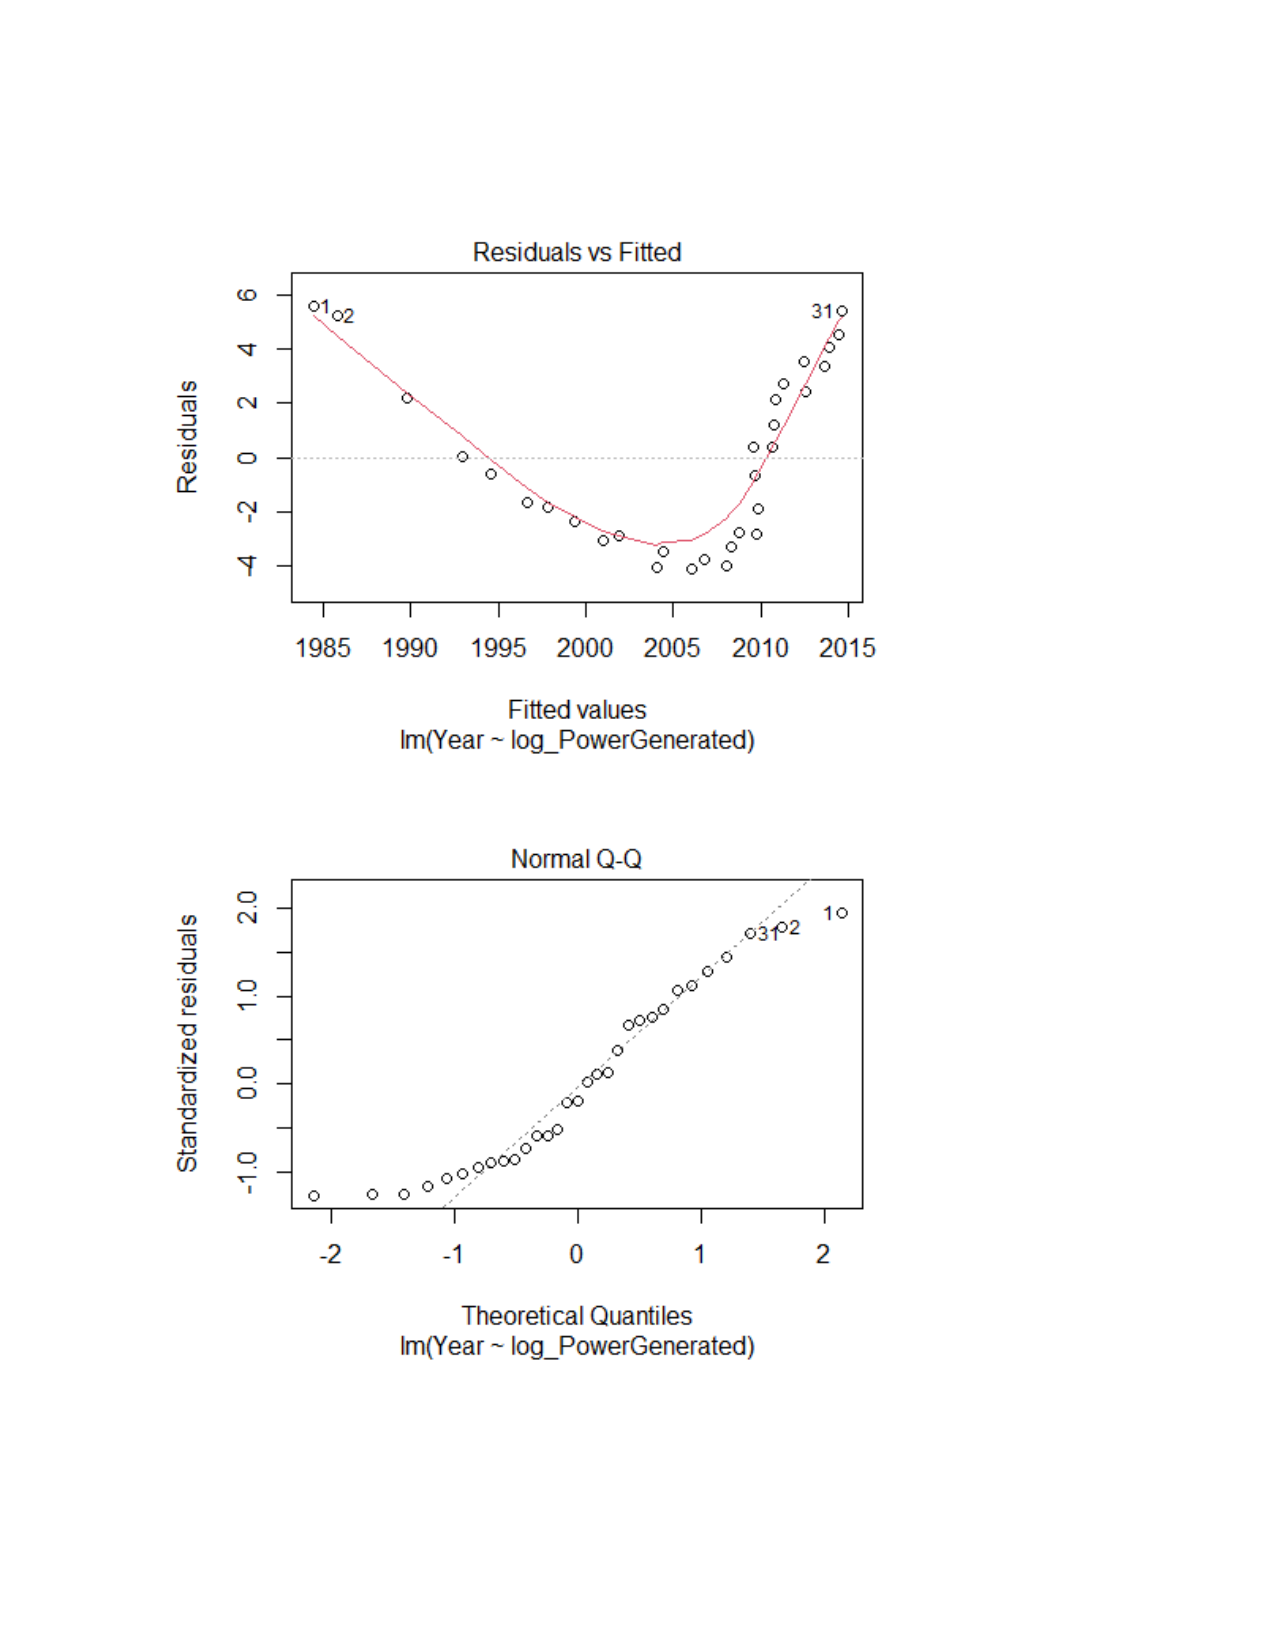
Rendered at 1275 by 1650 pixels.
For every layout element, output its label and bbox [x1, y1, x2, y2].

picture [168, 150, 927, 1363]
